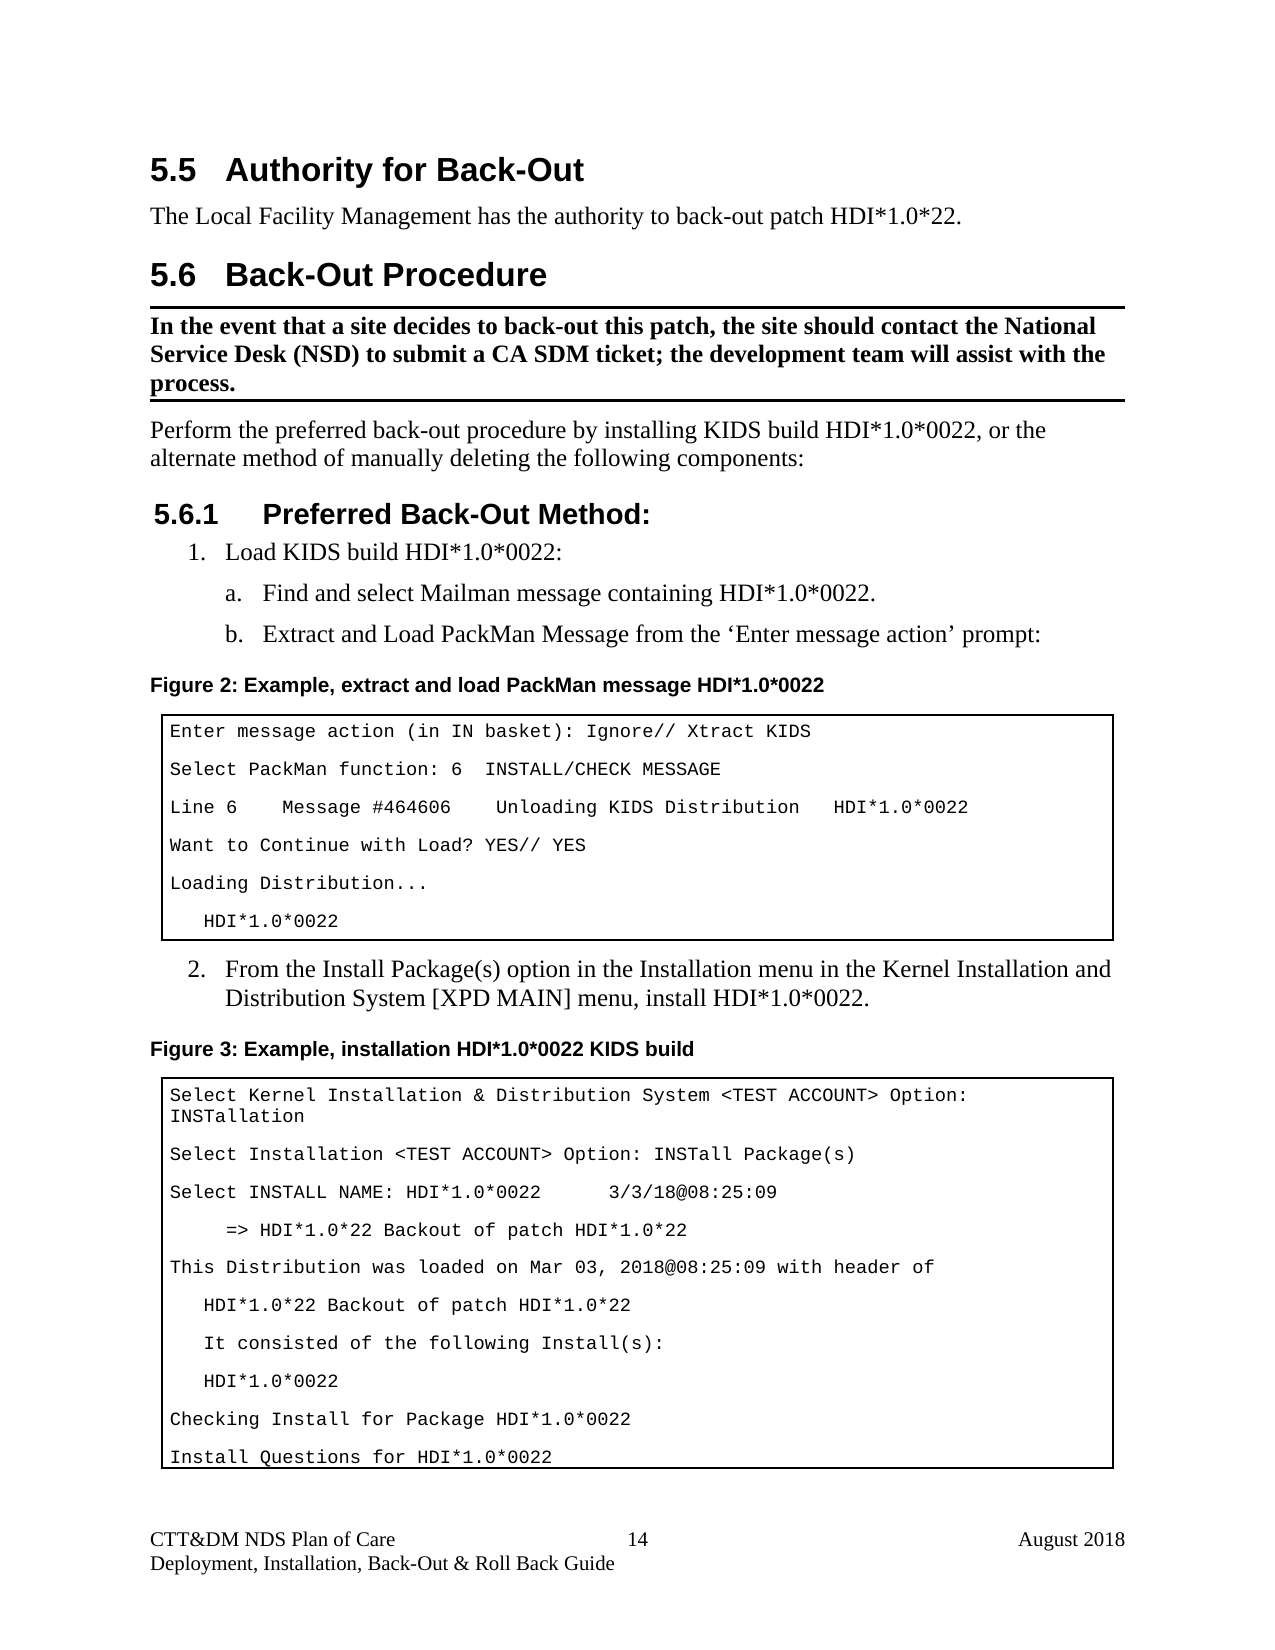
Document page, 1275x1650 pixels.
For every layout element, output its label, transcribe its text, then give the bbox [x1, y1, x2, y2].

subtitle Preferred Back-Out Method: [154, 497, 1125, 531]
text Select Installation <TEST ACCOUNT> Option: INSTall Package(s) [163, 1136, 1112, 1166]
text Find and select Mailman message containing HDI*1.0*0022. [225, 578, 1125, 607]
text Perform the preferred back-out procedure by installing KIDS build HDI*1.0*0022, or the alternate method of manually deleting the following components: [150, 415, 1125, 472]
text Figure 3: Example, installation HDI*1.0*0022 KIDS build [150, 1036, 1125, 1060]
text HDI*1.0*0022 [163, 1364, 1112, 1393]
text Select PackMan function: 6 INSTALL/CHECK MESSAGE [163, 752, 1112, 781]
subtitle Authority for Back-Out [150, 150, 1125, 188]
text Select INSTALL NAME: HDI*1.0*0022 3/3/18@08:25:09 [163, 1174, 1112, 1204]
text Install Questions for HDI*1.0*0022 [163, 1439, 1112, 1467]
text => HDI*1.0*22 Backout of patch HDI*1.0*22 [163, 1212, 1112, 1242]
text Loading Distribution... [163, 866, 1112, 895]
text Select Kernel Installation & Distribution System <TEST ACCOUNT> Option: INSTallation [163, 1079, 1112, 1128]
text This Distribution was loaded on Mar 03, 2018@08:25:09 with header of [163, 1250, 1112, 1279]
text It consisted of the following Install(s): [163, 1326, 1112, 1355]
text Enter message action (in IN basket): Ignore// Xtract KIDS [163, 716, 1112, 743]
text In the event that a site decides to back-out this patch, the site should contact the National Service Desk (NSD) to submit a CA SDM ticket; the development team will assist with the process. [150, 309, 1125, 399]
text The Local Facility Management has the authority to back-out patch HDI*1.0*22. [150, 201, 1125, 230]
text Load KIDS build HDI*1.0*0022: [187, 537, 1125, 566]
text Want to Continue with Load? YES// YES [163, 828, 1112, 857]
text HDI*1.0*22 Backout of patch HDI*1.0*22 [163, 1288, 1112, 1317]
text Line 6 Message #464606 Unloading KIDS Distribution HDI*1.0*0022 [163, 790, 1112, 819]
text Figure 2: Example, extract and load PackMan message HDI*1.0*0022 [150, 673, 1125, 697]
subtitle Back-Out Procedure [150, 255, 1125, 293]
text From the Install Package(s) option in the Installation menu in the Kernel Installation and Distribution System [XPD MAIN] menu, install HDI*1.0*0022. [187, 954, 1125, 1011]
text Extract and Load PackMan Message from the ‘Enter message action’ prompt: [225, 619, 1125, 648]
text HDI*1.0*0022 [163, 903, 1112, 939]
text Checking Install for Package HDI*1.0*0022 [163, 1402, 1112, 1431]
